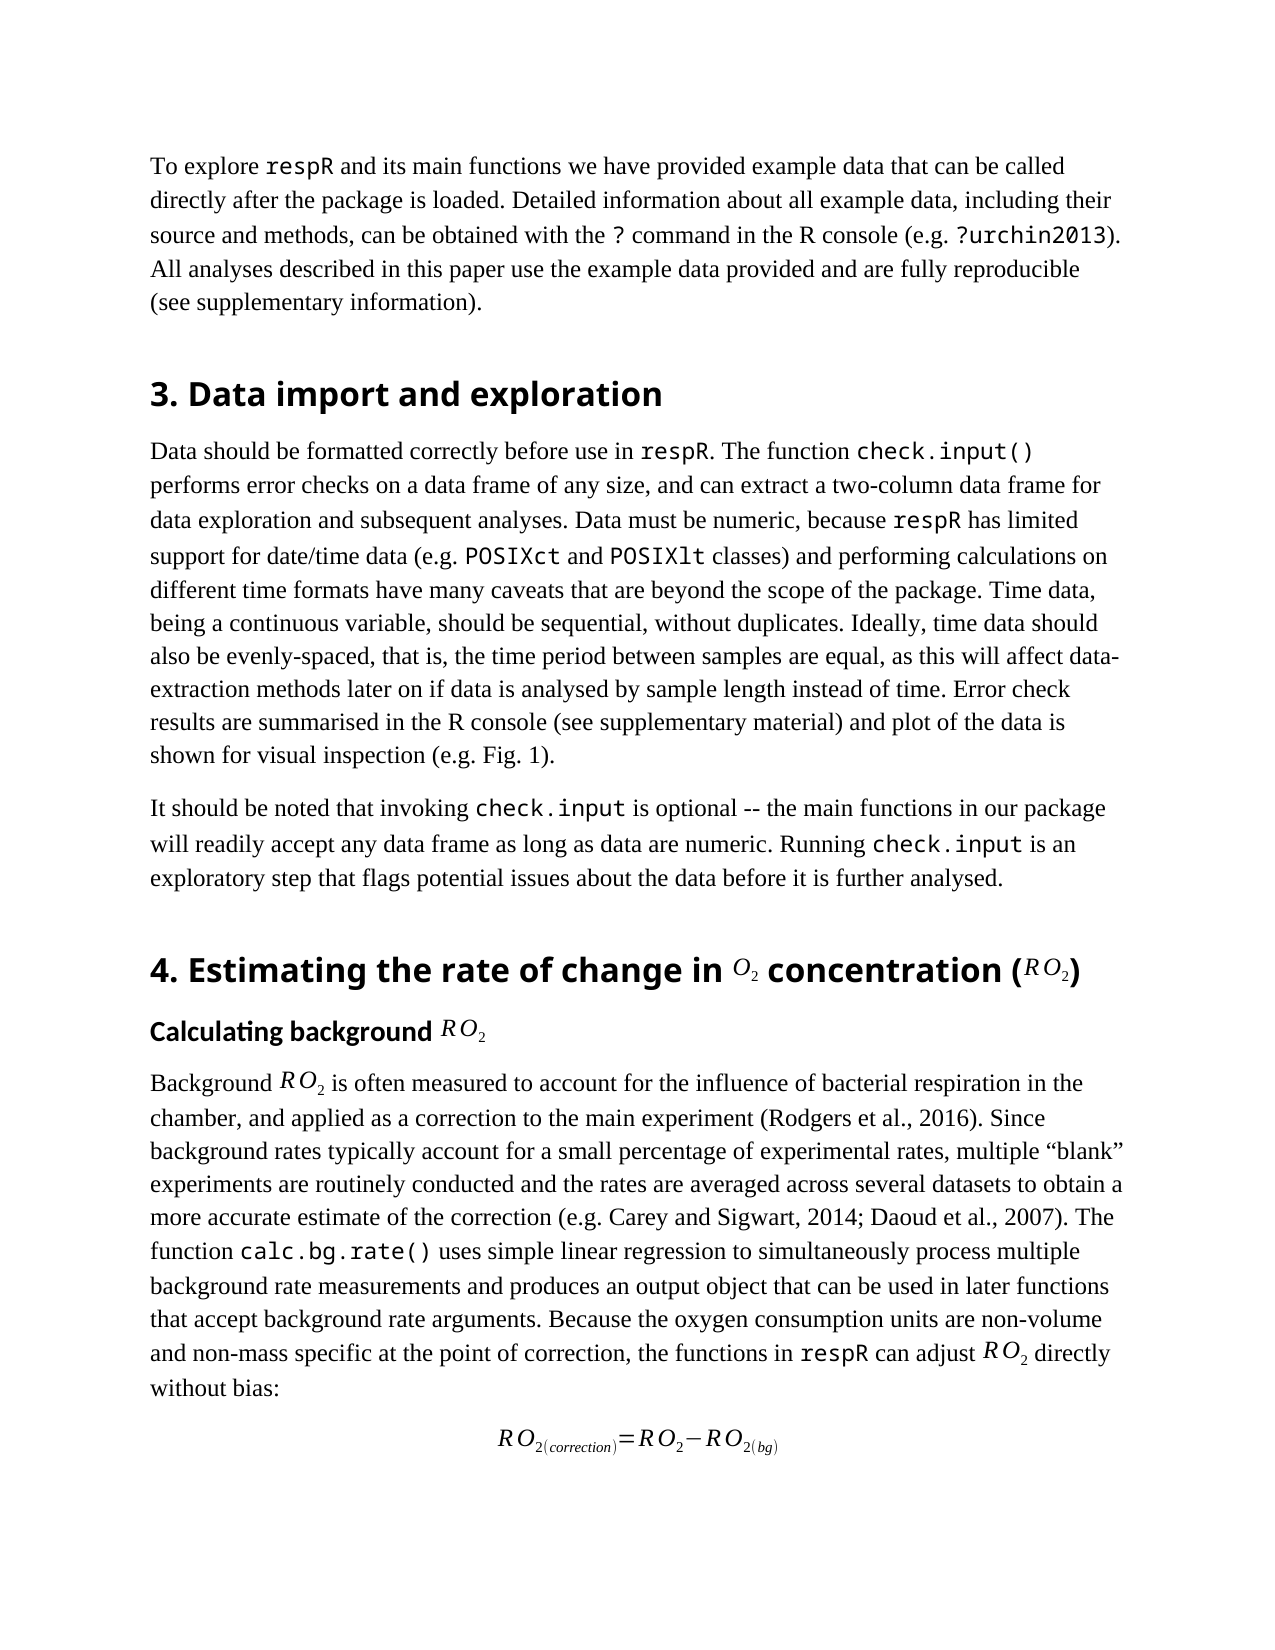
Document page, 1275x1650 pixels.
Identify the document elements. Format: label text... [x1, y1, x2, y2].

text Data should be formatted correctly before use in respR. The function check.input() performs error checks on a data frame of any size, and can extract a two-column data frame for data exploration and subsequent analyses. Data must be numeric, because respR has limited support for date/time data (e.g. POSIXct and POSIXlt classes) and performing calculations on different time formats have many caveats that are beyond the scope of the package. Time data, being a continuous variable, should be sequential, without duplicates. Ideally, time data should also be evenly-spaced, that is, the time period between samples are equal, as this will affect data-extraction methods later on if data is analysed by sample length instead of time. Error check results are summarised in the R console (see supplementary material) and plot of the data is shown for visual inspection (e.g. Fig. 1). [150, 435, 1125, 769]
text It should be noted that invoking check.input is optional -- the main functions in our package will readily accept any data frame as long as data are numeric. Running check.input is an exploratory step that flags potential issues about the data before it is further analysed. [150, 792, 1125, 892]
text Background is often measured to account for the influence of bacterial respiration in the chamber, and applied as a correction to the main experiment (Rodgers et al., 2016). Since background rates typically account for a small percentage of experimental rates, multiple “blank” experiments are routinely conducted and the rates are averaged across several datasets to obtain a more accurate estimate of the correction (e.g. Carey and Sigwart, 2014; Daoud et al., 2007). The function calc.bg.rate() uses simple linear regression to simultaneously process multiple background rate measurements and produces an output object that can be used in later functions that accept background rate arguments. Because the oxygen consumption units are non-volume and non-mass specific at the point of correction, the functions in respR can adjust directly without bias: [150, 1067, 1125, 1402]
subtitle Data import and exploration [150, 371, 1125, 416]
subtitle Estimating the rate of change in concentration () [150, 946, 1125, 992]
text To explore respR and its main functions we have provided example data that can be called directly after the package is loaded. Detailed information about all example data, including their source and methods, can be obtained with the ? command in the R console (e.g. ?urchin2013). All analyses described in this paper use the example data provided and are fully reproducible (see supplementary information). [150, 150, 1125, 316]
subtitle Calculating background [150, 1013, 1125, 1048]
